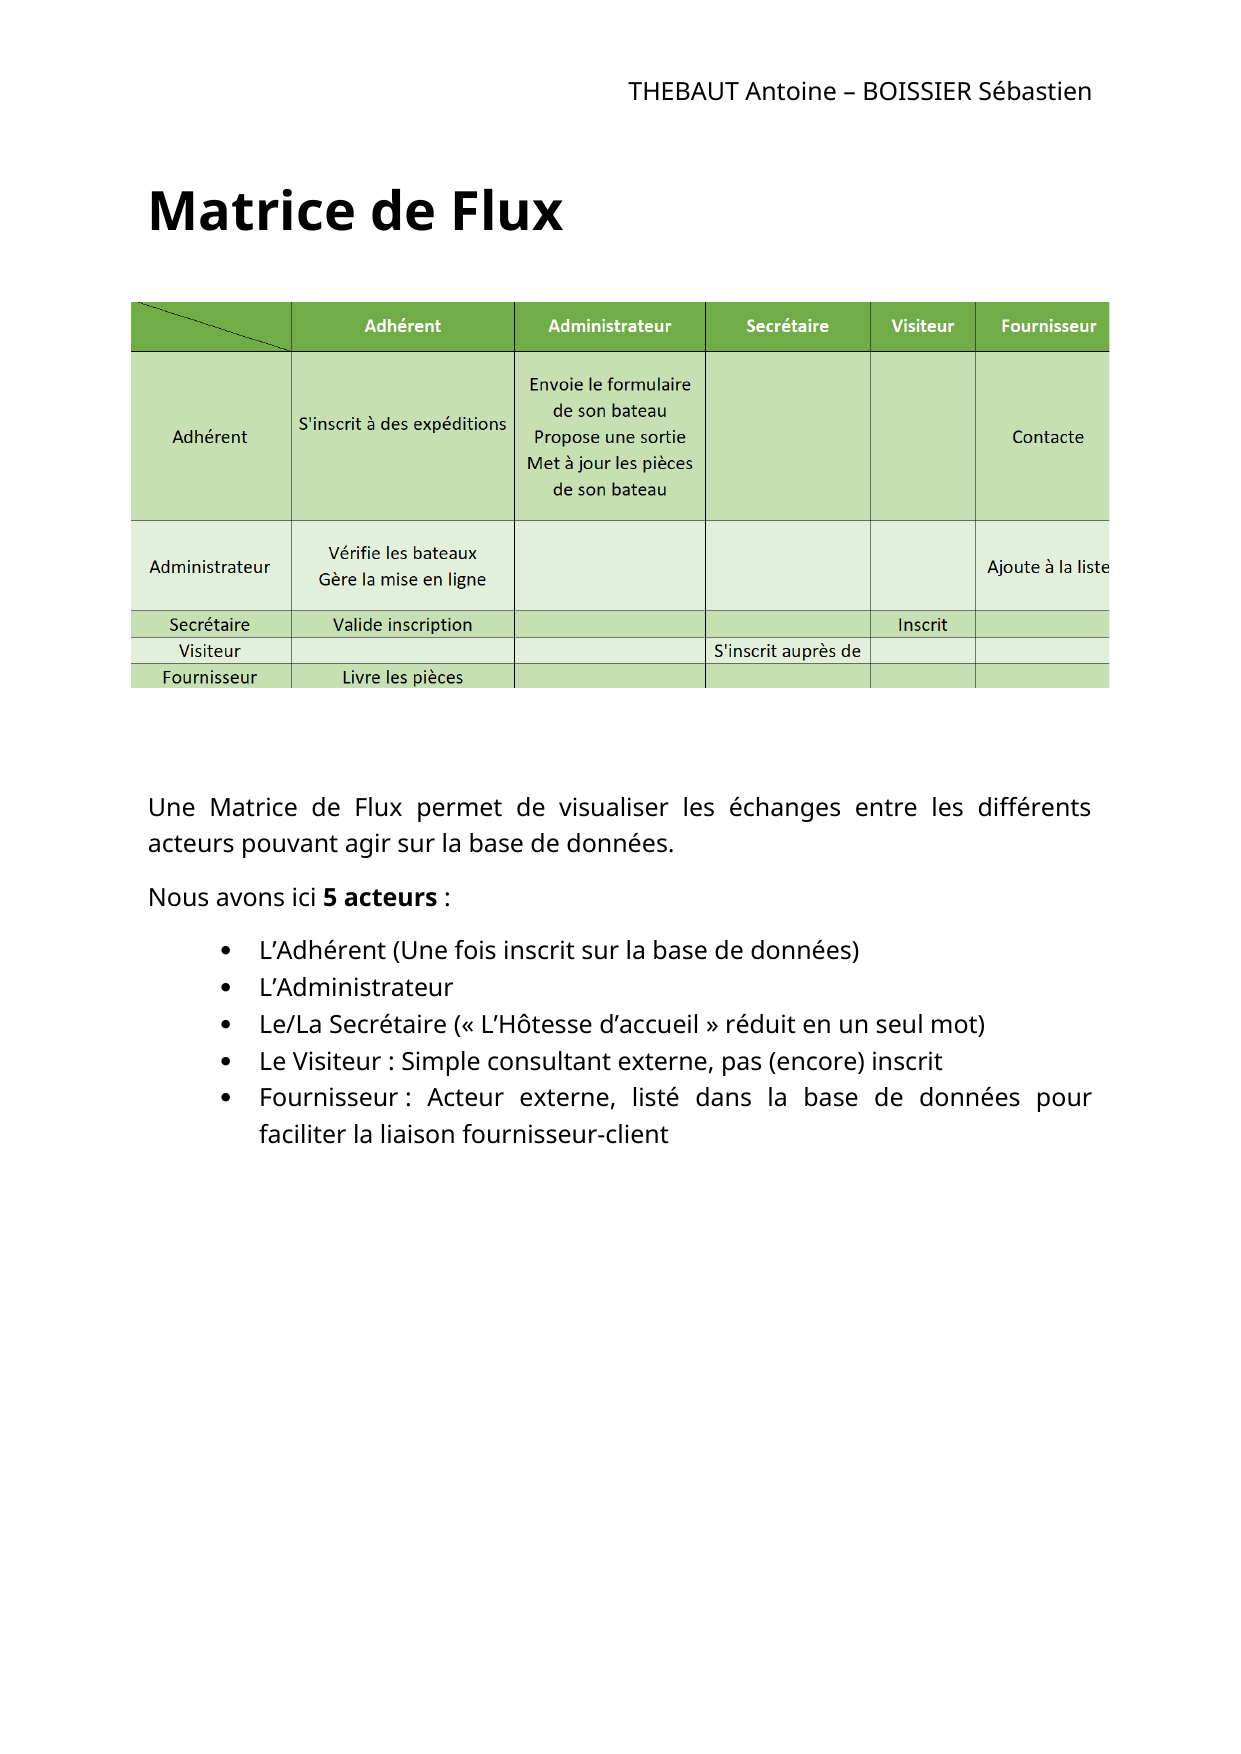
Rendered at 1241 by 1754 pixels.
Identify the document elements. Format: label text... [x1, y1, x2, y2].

text Nous avons ici 5 acteurs : [148, 879, 1093, 913]
list L’Administrateur [221, 970, 1093, 1004]
list Le Visiteur : Simple consultant externe, pas (encore) inscrit [221, 1043, 1093, 1077]
list L’Adhérent (Une fois inscrit sur la base de données) [221, 933, 1093, 967]
text Une Matrice de Flux permet de visualiser les échanges entre les différents acteurs pouvant agir sur la base de données. [148, 789, 1093, 860]
list Fournisseur : Acteur externe, listé dans la base de données pour faciliter la liaison fournisseur-client [221, 1080, 1093, 1151]
list Le/La Secrétaire (« L’Hôtesse d’accueil » réduit en un seul mot) [221, 1006, 1093, 1041]
picture [131, 302, 1110, 688]
subtitle Matrice de Flux [148, 173, 1093, 246]
